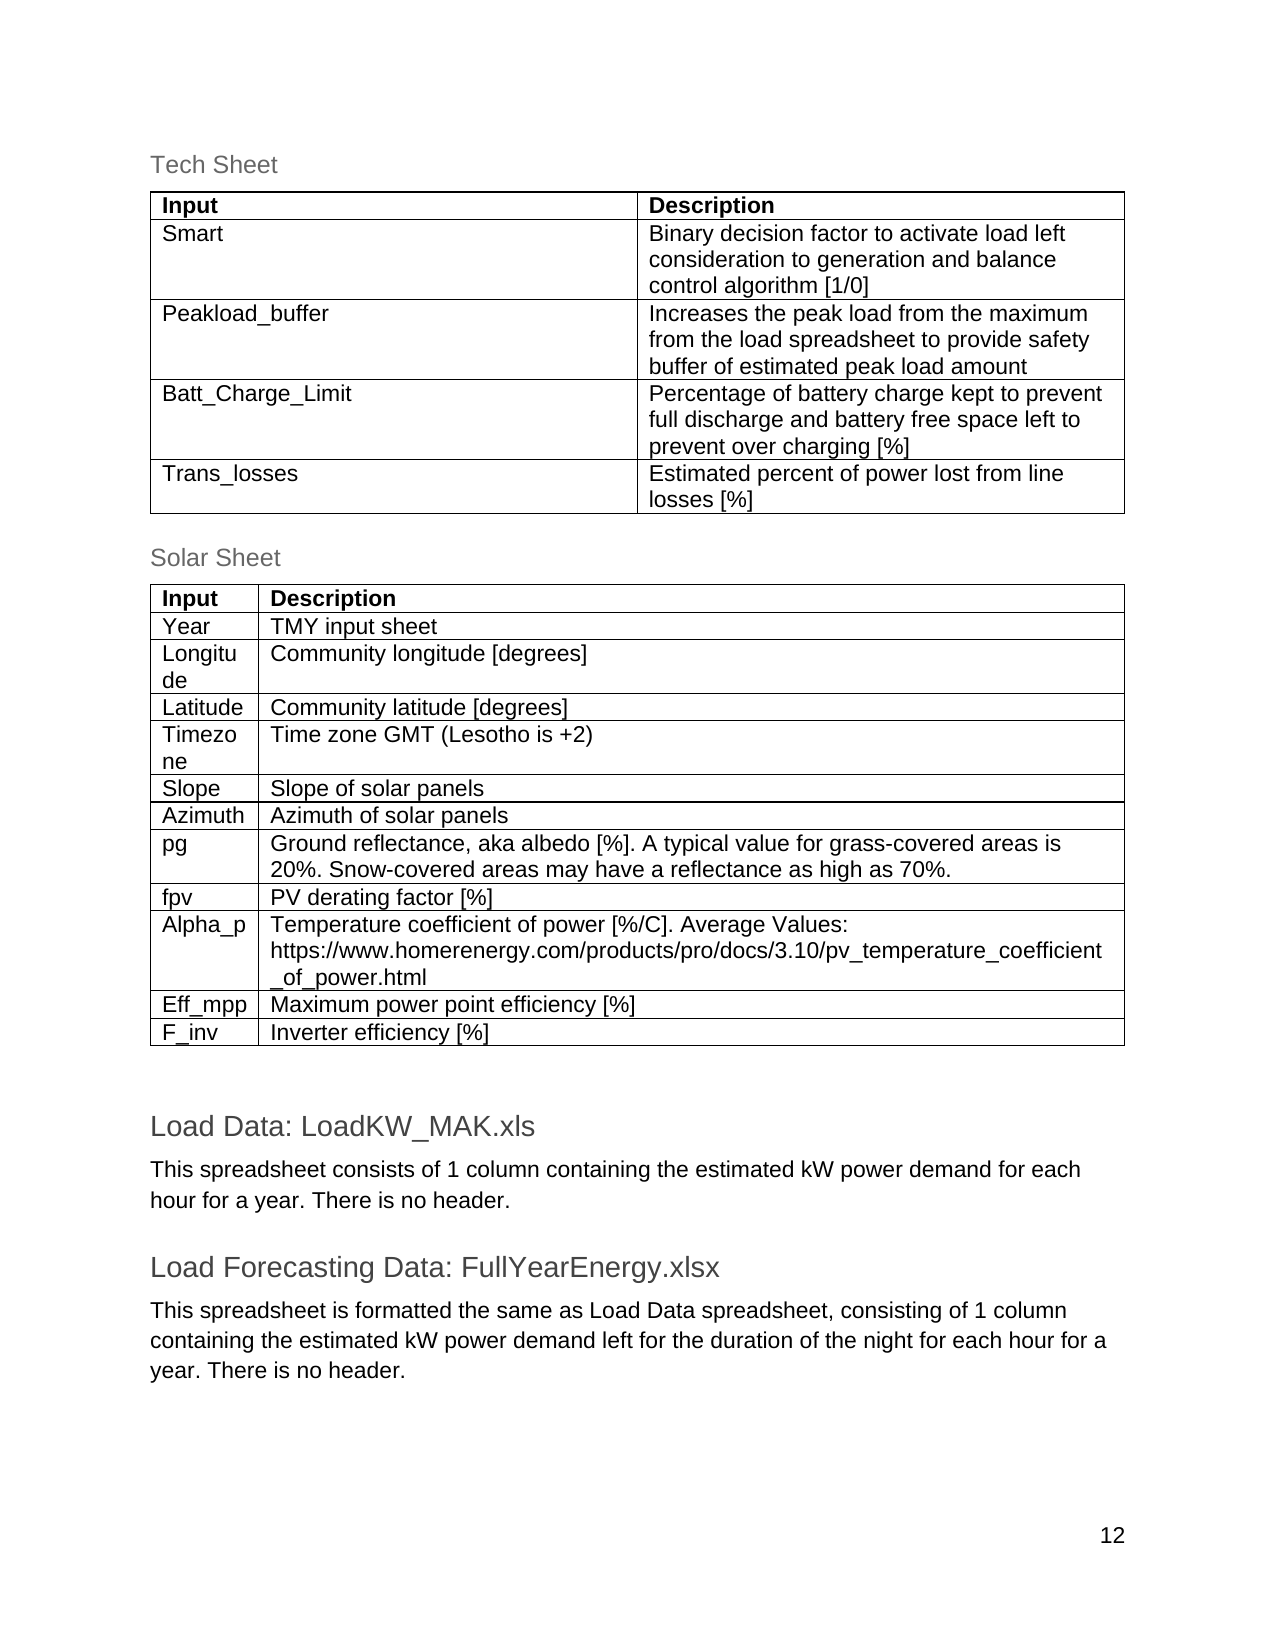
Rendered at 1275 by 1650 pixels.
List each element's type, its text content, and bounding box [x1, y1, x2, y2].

table_cell Eff_mpp [151, 991, 258, 1017]
table_cell Longitude [151, 640, 258, 693]
table_cell Binary decision factor to activate load left consideration to generation and balance control algorithm [1/0] [638, 220, 1124, 299]
table_cell Community latitude [degrees] [259, 694, 1124, 720]
table_cell Temperature coefficient of power [%/C]. Average Values: https://www.homerenergy.com/products/pro/docs/3.10/pv_temperature_coefficient_of_power.html [259, 911, 1124, 990]
table_cell Trans_losses [151, 460, 637, 513]
table_header Description [638, 193, 1124, 219]
table_cell Slope of solar panels [259, 775, 1124, 801]
table_cell TMY input sheet [259, 613, 1124, 639]
subtitle Tech Sheet [150, 150, 1125, 179]
table_cell Percentage of battery charge kept to prevent full discharge and battery free space left to prevent over charging [%] [638, 380, 1124, 459]
subtitle Load Data: LoadKW_MAK.xls [150, 1109, 1125, 1143]
table_cell Alpha_p [151, 911, 258, 990]
table_cell Batt_Charge_Limit [151, 380, 637, 459]
table_cell Smart [151, 220, 637, 299]
text This spreadsheet consists of 1 column containing the estimated kW power demand for each hour for a year. There is no header. [150, 1156, 1125, 1213]
subtitle Load Forecasting Data: FullYearEnergy.xlsx [150, 1250, 1125, 1284]
table_header Input [151, 585, 258, 612]
table_cell Maximum power point efficiency [%] [259, 991, 1124, 1017]
table_cell Slope [151, 775, 258, 801]
table_cell Increases the peak load from the maximum from the load spreadsheet to provide safety buffer of estimated peak load amount [638, 300, 1124, 379]
text This spreadsheet is formatted the same as Load Data spreadsheet, consisting of 1 column containing the estimated kW power demand left for the duration of the night for each hour for a year. There is no header. [150, 1297, 1125, 1384]
table_cell fpv [151, 884, 258, 910]
table_cell Peakload_buffer [151, 300, 637, 379]
table_cell Time zone GMT (Lesotho is +2) [259, 721, 1124, 774]
table_cell Azimuth [151, 803, 258, 829]
table_header Input [151, 193, 637, 219]
subtitle Solar Sheet [150, 543, 1125, 572]
table_cell Inverter efficiency [%] [259, 1019, 1124, 1045]
table_cell Latitude [151, 694, 258, 720]
table_cell Azimuth of solar panels [259, 803, 1124, 829]
table_cell Ground reflectance, aka albedo [%]. A typical value for grass-covered areas is 20%. Snow-covered areas may have a reflectance as high as 70%. [259, 830, 1124, 883]
table_cell Community longitude [degrees] [259, 640, 1124, 693]
table_cell PV derating factor [%] [259, 884, 1124, 910]
table_cell Year [151, 613, 258, 639]
table_cell F_inv [151, 1019, 258, 1045]
table_cell Estimated percent of power lost from line losses [%] [638, 460, 1124, 513]
table_cell pg [151, 830, 258, 883]
table_header Description [259, 585, 1124, 612]
table_cell Timezone [151, 721, 258, 774]
